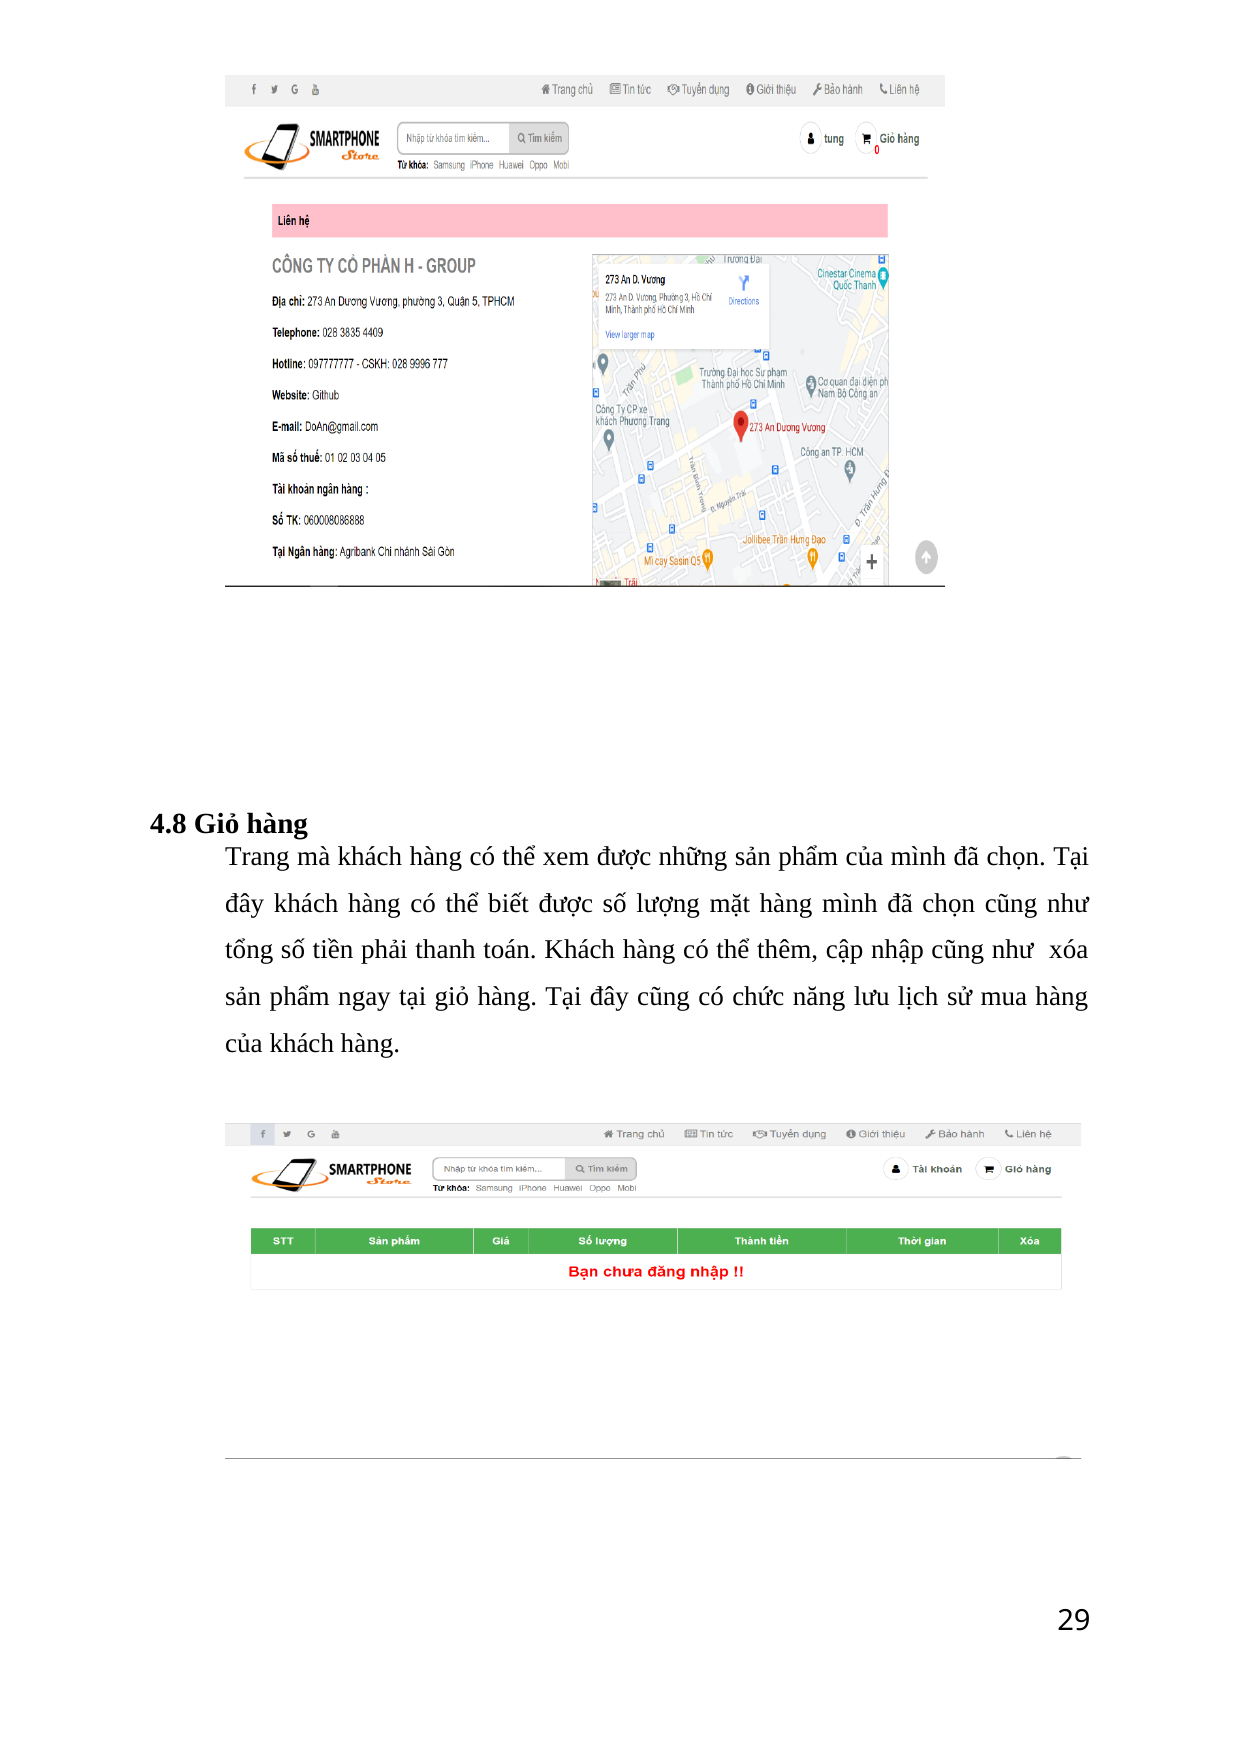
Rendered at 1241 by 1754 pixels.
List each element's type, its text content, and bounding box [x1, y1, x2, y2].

subtitle 4.8 Giỏ hàng [150, 806, 1090, 839]
picture [225, 75, 945, 587]
list Trang mà khách hàng có thể xem được những sản phẩm của mình đã chọn. Tại đây khách hàng có thể biết được số lượng mặt hàng mình đã chọn cũng như tổng số tiền phải thanh toán. Khách hàng có thể thêm, cập nhập cũng như xóa sản phẩm ngay tại giỏ hàng. Tại đây cũng có chức năng lưu lịch sử mua hàng của khách hàng. [225, 840, 1090, 1058]
picture [225, 1123, 1082, 1459]
